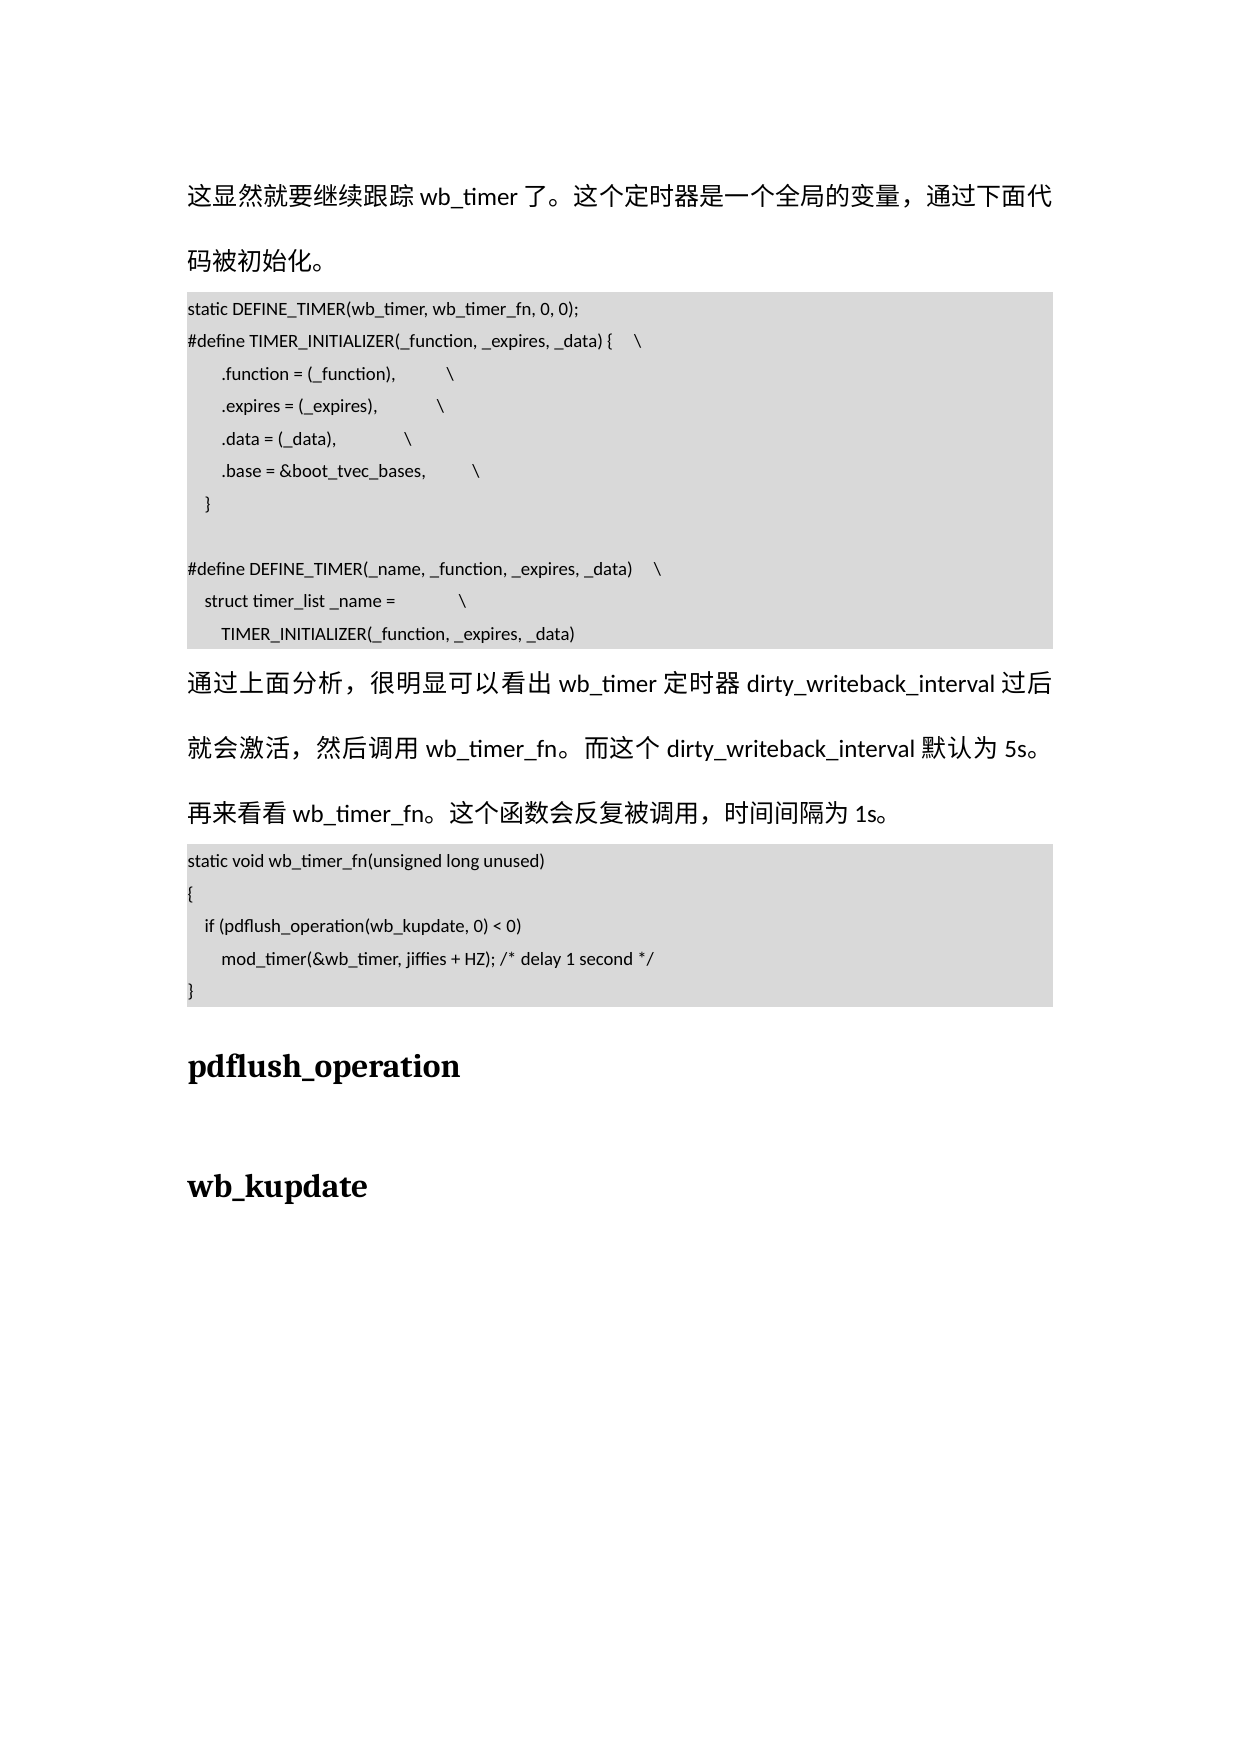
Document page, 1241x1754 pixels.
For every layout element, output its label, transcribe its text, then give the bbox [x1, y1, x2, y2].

text static void wb_timer_fn(unsigned long unused) [187, 844, 1053, 877]
text } [187, 974, 1053, 1007]
subtitle wb_kupdate [187, 1154, 1053, 1219]
text .data = (_data), \ [187, 422, 1053, 454]
text struct timer_list _name = \ [187, 584, 1053, 617]
text 通过上面分析，很明显可以看出wb_timer定时器dirty_writeback_interval过后就会激活，然后调用wb_timer_fn。而这个dirty_writeback_interval默认为5s。再来看看wb_timer_fn。这个函数会反复被调用，时间间隔为1s。 [187, 649, 1053, 844]
text } [187, 487, 1053, 519]
text .base = &boot_tvec_bases, \ [187, 454, 1053, 487]
text { [187, 877, 1053, 909]
text #define DEFINE_TIMER(_name, _function, _expires, _data) \ [187, 552, 1053, 584]
text mod_timer(&wb_timer, jiffies + HZ); /* delay 1 second */ [187, 942, 1053, 974]
text TIMER_INITIALIZER(_function, _expires, _data) [187, 617, 1053, 649]
text 这显然就要继续跟踪wb_timer了。这个定时器是一个全局的变量，通过下面代码被初始化。 [187, 162, 1053, 292]
text static DEFINE_TIMER(wb_timer, wb_timer_fn, 0, 0); [187, 292, 1053, 324]
text .expires = (_expires), \ [187, 389, 1053, 422]
text .function = (_function), \ [187, 357, 1053, 389]
text #define TIMER_INITIALIZER(_function, _expires, _data) { \ [187, 324, 1053, 357]
text if (pdflush_operation(wb_kupdate, 0) < 0) [187, 909, 1053, 942]
subtitle pdflush_operation [187, 1034, 1053, 1099]
